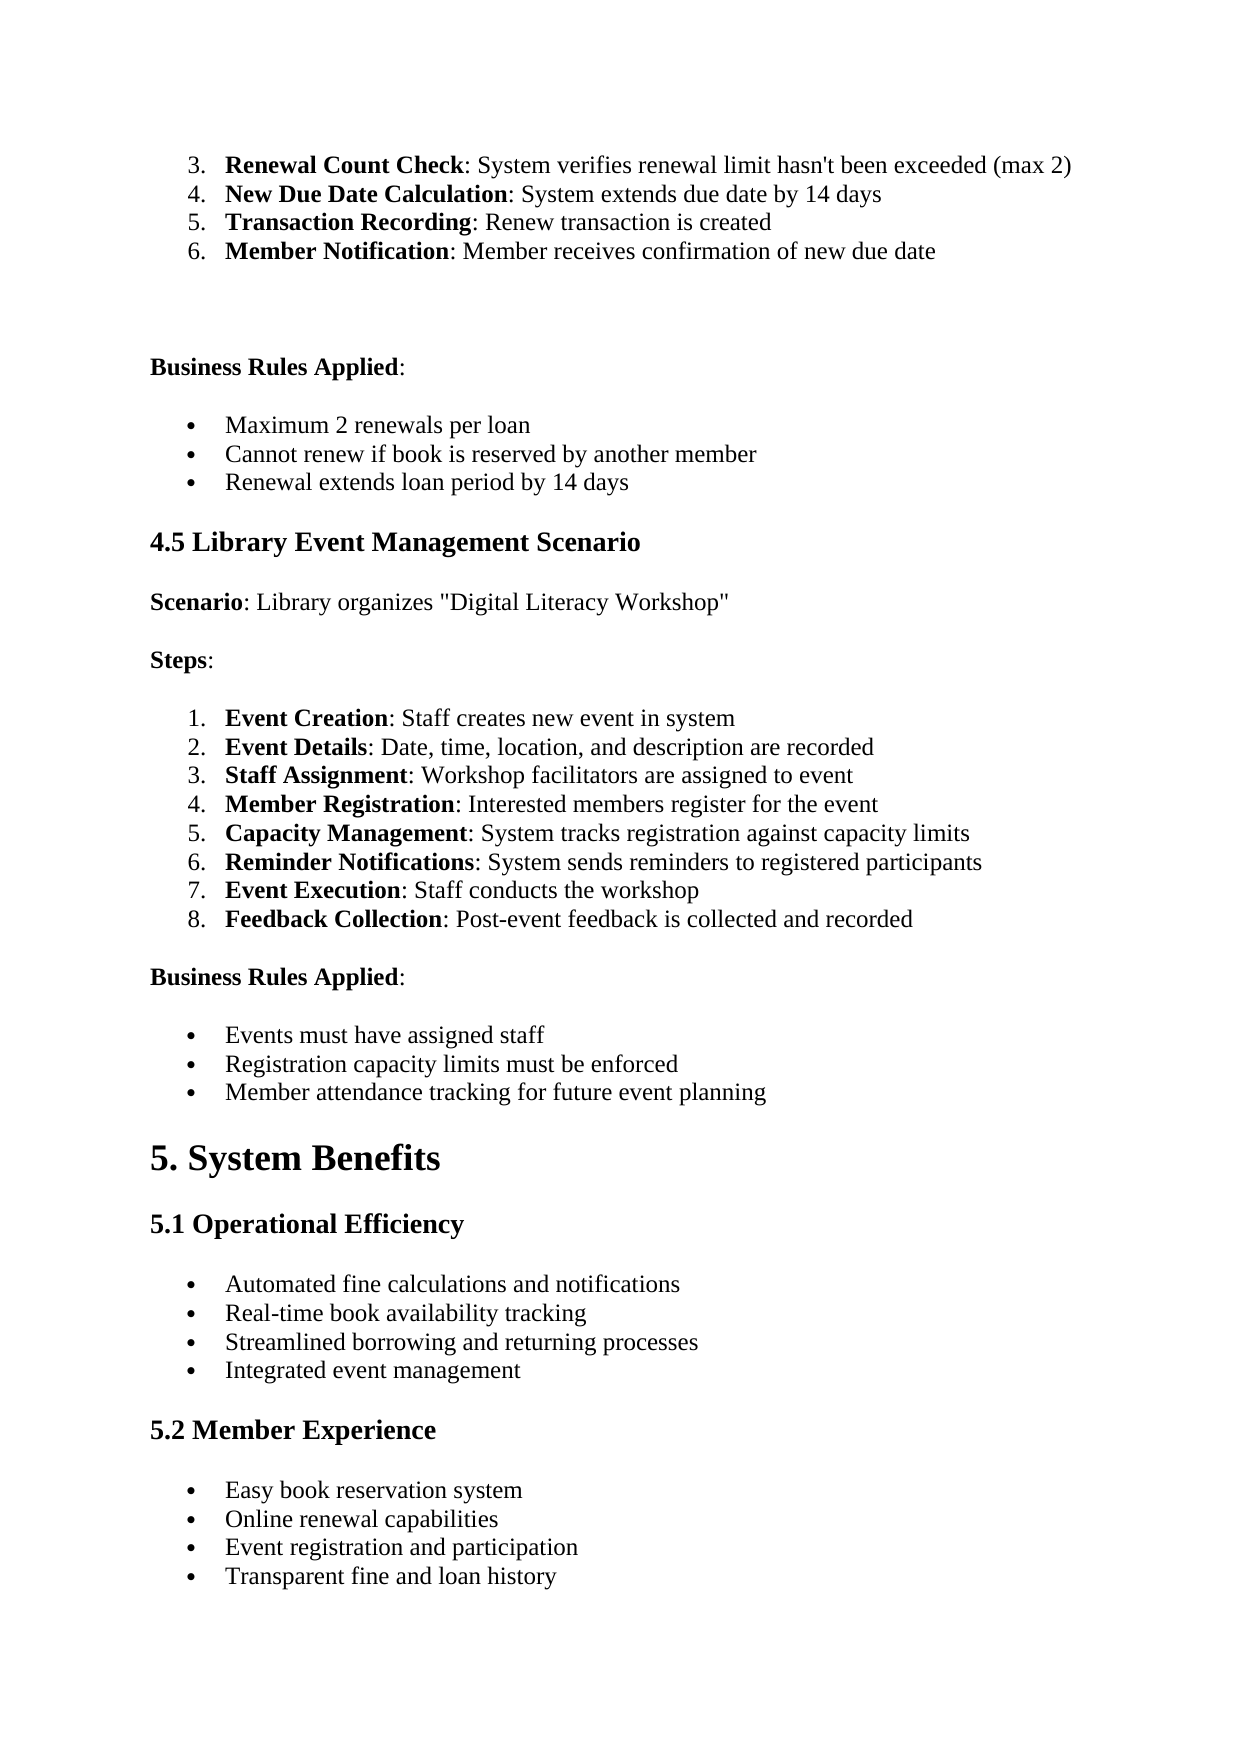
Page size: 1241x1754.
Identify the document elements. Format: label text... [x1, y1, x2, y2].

list Transaction Recording: Renew transaction is created [187, 207, 1090, 236]
text 5.1 Operational Efficiency [150, 1208, 1090, 1240]
list Automated fine calculations and notifications [187, 1269, 1090, 1298]
list Staff Assignment: Workshop facilitators are assigned to event [187, 760, 1090, 789]
text 4.5 Library Event Management Scenario [150, 525, 1090, 558]
list Member Notification: Member receives confirmation of new due date [187, 236, 1090, 265]
list Member Registration: Interested members register for the event [187, 789, 1090, 818]
list Maximum 2 renewals per loan [187, 410, 1090, 439]
list Streamlined borrowing and returning processes [187, 1327, 1090, 1355]
list Event Details: Date, time, location, and description are recorded [187, 732, 1090, 760]
text Steps: [150, 645, 1090, 674]
list Reminder Notifications: System sends reminders to registered participants [187, 847, 1090, 875]
list Registration capacity limits must be enforced [187, 1049, 1090, 1077]
list Cannot renew if book is reserved by another member [187, 439, 1090, 467]
text 5. System Benefits [150, 1135, 1090, 1178]
list Online renewal capabilities [187, 1504, 1090, 1532]
list Event registration and participation [187, 1532, 1090, 1561]
text Scenario: Library organizes "Digital Literacy Workshop" [150, 587, 1090, 616]
list Renewal extends loan period by 14 days [187, 467, 1090, 496]
list Integrated event management [187, 1355, 1090, 1384]
text Business Rules Applied: [150, 352, 1090, 381]
list Real-time book availability tracking [187, 1298, 1090, 1327]
list Feedback Collection: Post-event feedback is collected and recorded [187, 904, 1090, 933]
text Business Rules Applied: [150, 962, 1090, 991]
list New Due Date Calculation: System extends due date by 14 days [187, 179, 1090, 207]
text 5.2 Member Experience [150, 1413, 1090, 1446]
list Event Execution: Staff conducts the workshop [187, 875, 1090, 904]
list Capacity Management: System tracks registration against capacity limits [187, 818, 1090, 847]
list Renewal Count Check: System verifies renewal limit hasn't been exceeded (max 2) [187, 150, 1090, 179]
list Events must have assigned staff [187, 1020, 1090, 1049]
list Easy book reservation system [187, 1475, 1090, 1504]
list Transparent fine and loan history [187, 1561, 1090, 1590]
list Member attendance tracking for future event planning [187, 1077, 1090, 1106]
list Event Creation: Staff creates new event in system [187, 703, 1090, 732]
